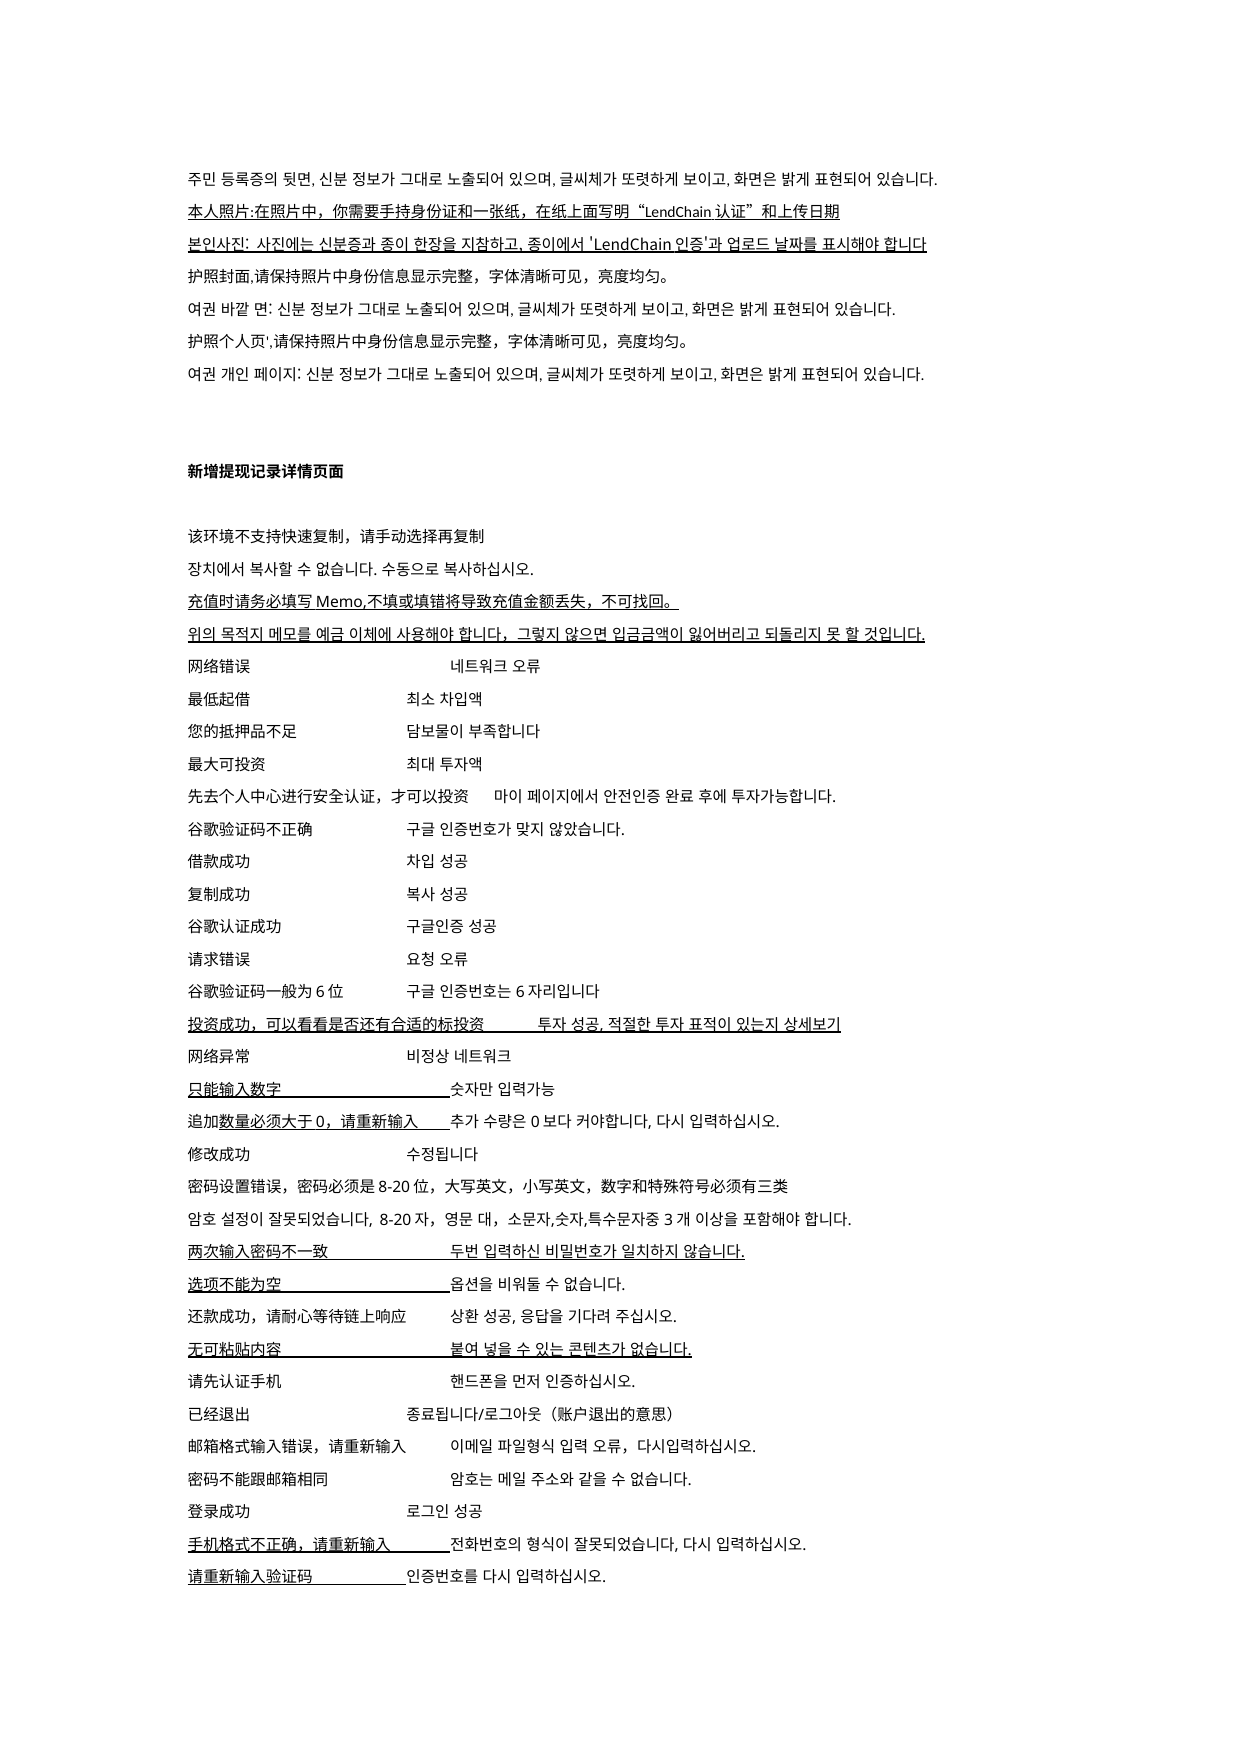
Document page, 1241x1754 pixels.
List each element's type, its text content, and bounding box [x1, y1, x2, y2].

text 投资成功，可以看看是否还有合适的标投资 투자 성공, 적절한 투자 표적이 있는지 상세보기 [187, 1007, 1053, 1039]
text 密码设置错误，密码必须是8-20位，大写英文，小写英文，数字和特殊符号必须有三类 [187, 1169, 1053, 1202]
text 密码不能跟邮箱相同 암호는 메일 주소와 같을 수 없습니다. [187, 1462, 1053, 1494]
text 先去个人中心进行安全认证，才可以投资 마이 페이지에서 안전인증 완료 후에 투자가능합니다. [187, 779, 1053, 812]
text 该环境不支持快速复制，请手动选择再复制 [187, 519, 1053, 552]
text 谷歌验证码一般为6位 구글 인증번호는 6자리입니다 [187, 974, 1053, 1007]
text 邮箱格式输入错误，请重新输入 이메일 파일형식 입력 오류，다시입력하십시오. [187, 1429, 1053, 1462]
text 最低起借 최소 차입액 [187, 682, 1053, 714]
text 手机格式不正确，请重新输入 전화번호의 형식이 잘못되었습니다, 다시 입력하십시오. [187, 1527, 1053, 1559]
text 只能输入数字 숫자만 입력가능 [187, 1072, 1053, 1104]
text 여권 개인 페이지: 신분 정보가 그대로 노출되어 있으며, 글씨체가 또렷하게 보이고, 화면은 밝게 표현되어 있습니다. [187, 357, 1053, 389]
text 本人照片:在照片中，你需要手持身份证和一张纸，在纸上面写明“LendChain认证”和上传日期 [187, 194, 1053, 227]
text 谷歌认证成功 구글인증 성공 [187, 909, 1053, 942]
text 两次输入密码不一致 두번 입력하신 비밀번호가 일치하지 않습니다. [187, 1234, 1053, 1267]
text 장치에서 복사할 수 없습니다. 수동으로 복사하십시오. [187, 552, 1053, 584]
text 请先认证手机 핸드폰을 먼저 인증하십시오. [187, 1364, 1053, 1397]
text 암호 설정이 잘못되었습니다, 8-20자，영문 대，소문자,숫자,특수문자중 3개 이상을 포함해야 합니다. [187, 1202, 1053, 1234]
text 充值时请务必填写Memo,不填或填错将导致充值金额丢失，不可找回。 [187, 584, 1053, 617]
text 您的抵押品不足 담보물이 부족합니다 [187, 714, 1053, 747]
text 借款成功 차입 성공 [187, 844, 1053, 877]
text 주민 등록증의 뒷면, 신분 정보가 그대로 노출되어 있으며, 글씨체가 또렷하게 보이고, 화면은 밝게 표현되어 있습니다. [187, 162, 1053, 194]
text 已经退出 종료됩니다/로그아웃（账户退出的意思） [187, 1397, 1053, 1429]
text 请重新输入验证码 인증번호를 다시 입력하십시오. [187, 1559, 1053, 1592]
text 修改成功 수정됩니다 [187, 1137, 1053, 1169]
text 여권 바깥 면: 신분 정보가 그대로 노출되어 있으며, 글씨체가 또렷하게 보이고, 화면은 밝게 표현되어 있습니다. [187, 292, 1053, 324]
text 选项不能为空 옵션을 비워둘 수 없습니다. [187, 1267, 1053, 1299]
text 본인사진: 사진에는 신분증과 종이 한장을 지참하고, 종이에서 'LendChain인증'과 업로드 날짜를 표시해야 합니다 [187, 227, 1053, 259]
text 追加数量必须大于0，请重新输入 추가 수량은 0보다 커야합니다, 다시 입력하십시오. [187, 1104, 1053, 1137]
text 谷歌验证码不正确 구글 인증번호가 맞지 않았습니다. [187, 812, 1053, 844]
text 无可粘贴内容 붙여 넣을 수 있는 콘텐츠가 없습니다. [187, 1332, 1053, 1364]
text 还款成功，请耐心等待链上响应 상환 성공, 응답을 기다려 주십시오. [187, 1299, 1053, 1332]
text 网络错误 네트워크 오류 [187, 649, 1053, 682]
text 最大可投资 최대 투자액 [187, 747, 1053, 779]
text 新增提现记录详情页面 [187, 422, 1053, 487]
text 登录成功 로그인 성공 [187, 1494, 1053, 1527]
text 护照个人页',请保持照片中身份信息显示完整，字体清晰可见，亮度均匀。 [187, 324, 1053, 357]
text 위의 목적지 메모를 예금 이체에 사용해야 합니다，그렇지 않으면 입금금액이 잃어버리고 되돌리지 못 할 것입니다. [187, 617, 1053, 649]
text 复制成功 복사 성공 [187, 877, 1053, 909]
text 护照封面,请保持照片中身份信息显示完整，字体清晰可见，亮度均匀。 [187, 259, 1053, 292]
text 网络异常 비정상 네트워크 [187, 1039, 1053, 1072]
text 请求错误 요청 오류 [187, 942, 1053, 974]
